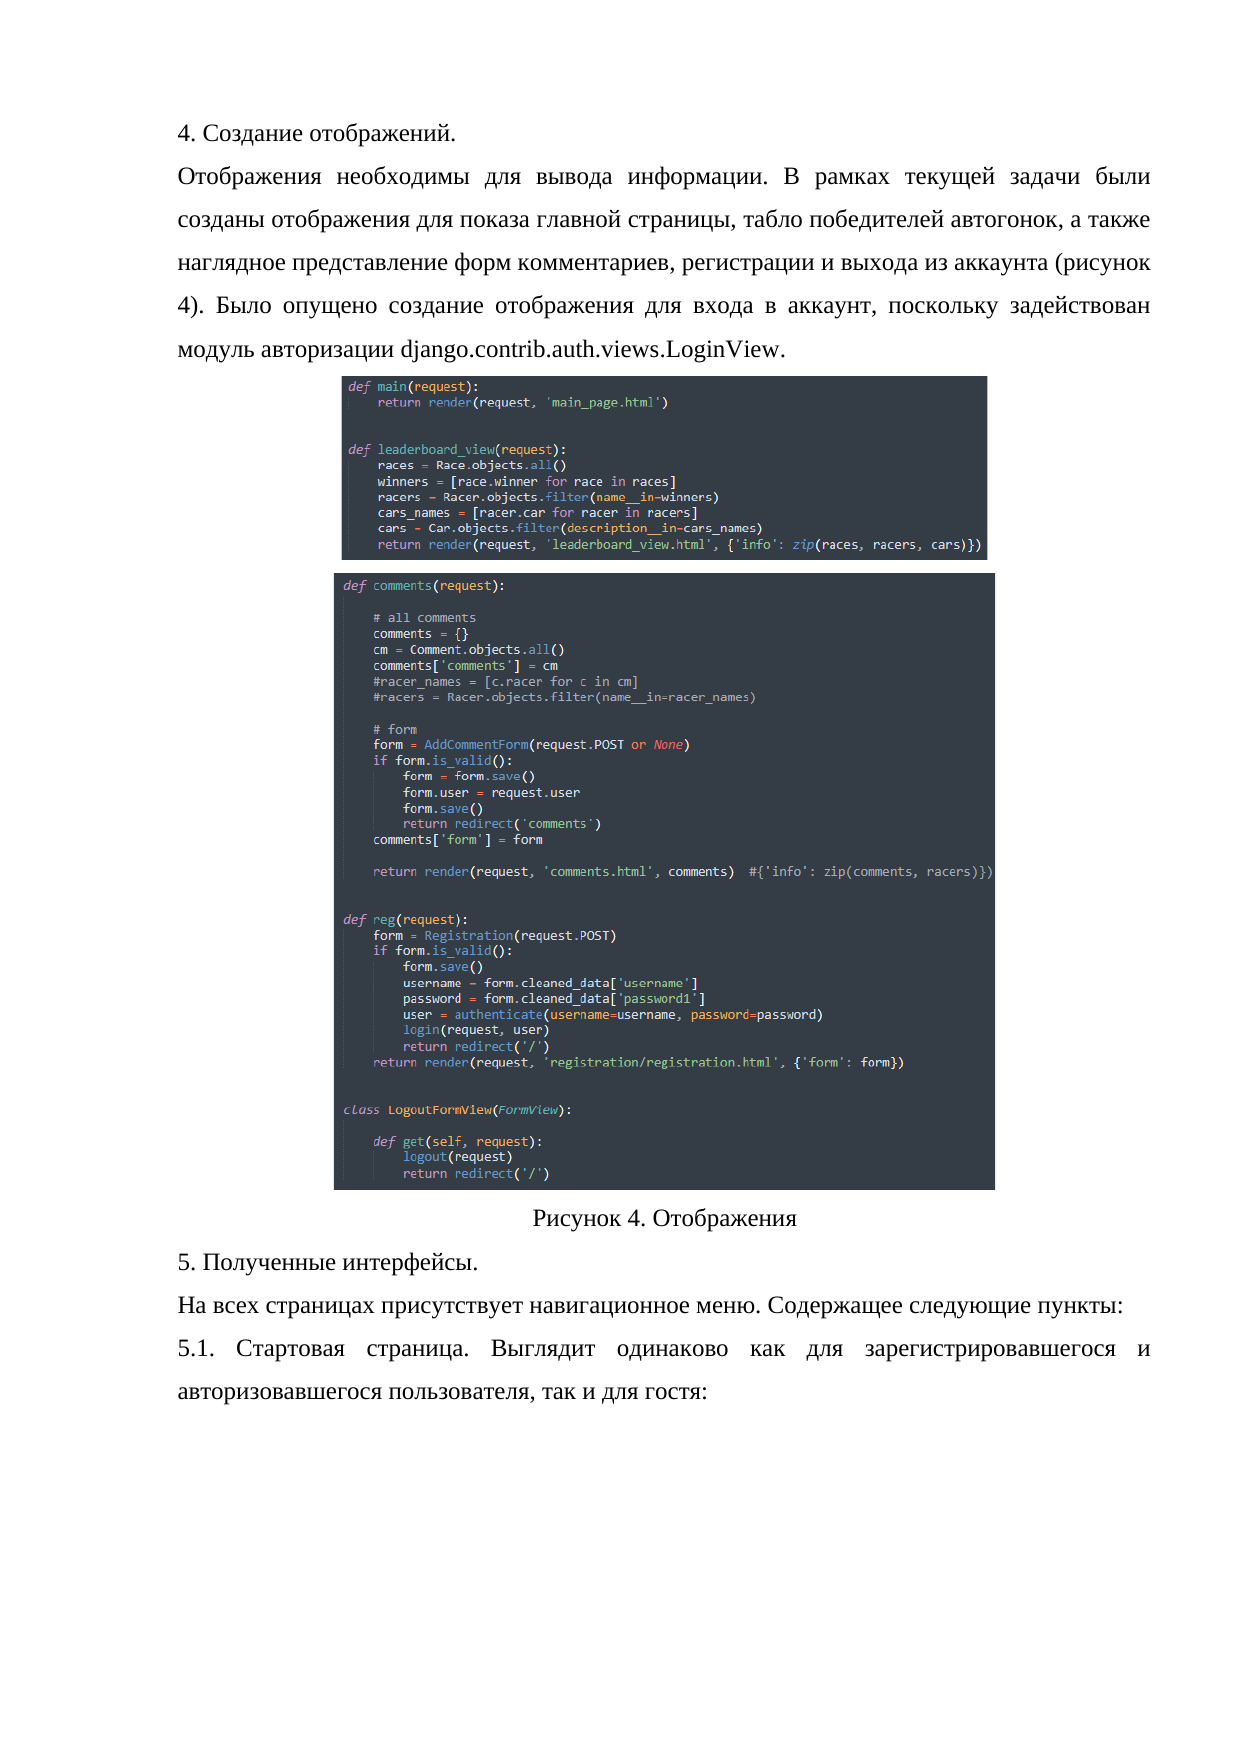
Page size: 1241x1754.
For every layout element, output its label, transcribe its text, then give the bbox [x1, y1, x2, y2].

text На всех страницах присутствует навигационное меню. Содержащее следующие пункты: [177, 1290, 1152, 1318]
text Отображения необходимы для вывода информации. В рамках текущей задачи были созданы отображения для показа главной страницы, табло победителей автогонок, а также наглядное представление форм комментариев, регистрации и выхода из аккаунта (рисунок 4). Было опущено создание отображения для входа в аккаунт, поскольку задействован модуль авторизации django.contrib.auth.views.LoginView. [177, 161, 1152, 362]
text 5.1. Стартовая страница. Выглядит одинаково как для зарегистрировавшегося и авторизовавшегося пользователя, так и для гостя: [177, 1333, 1152, 1405]
text 5. Полученные интерфейсы. [177, 1247, 1152, 1275]
picture [333, 573, 996, 1190]
picture [341, 376, 988, 560]
text Рисунок 4. Отображения [177, 1203, 1152, 1232]
text 4. Создание отображений. [177, 118, 1152, 147]
